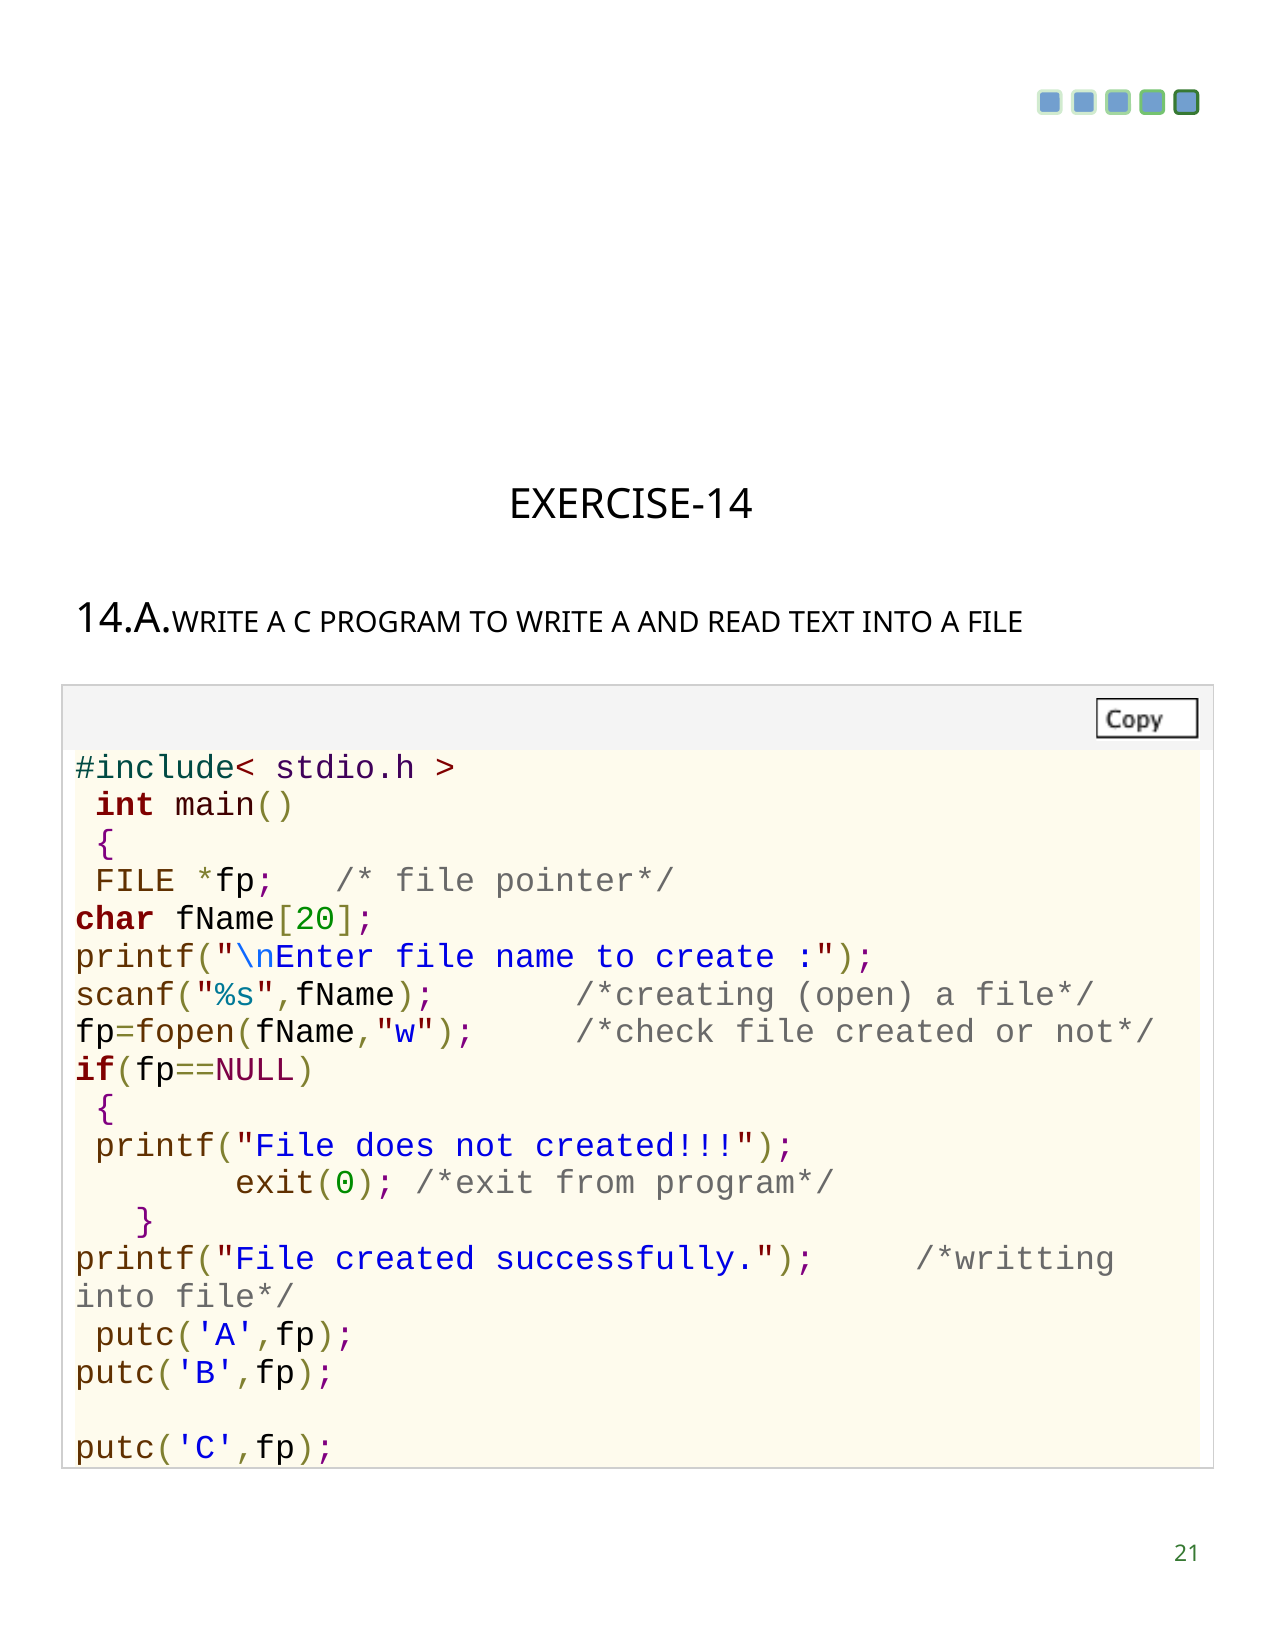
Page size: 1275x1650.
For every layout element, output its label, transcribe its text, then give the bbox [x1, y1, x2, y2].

text putc('B',fp); [75, 1355, 1200, 1393]
text putc('A',fp); [75, 1317, 1200, 1355]
text 14.A.WRITE A C PROGRAM TO WRITE A AND READ TEXT INTO A FILE [75, 588, 1200, 644]
text char fName[20]; [75, 902, 1200, 939]
text int main() [75, 788, 1200, 826]
text printf("File created successfully."); /*writting into file*/ [75, 1242, 1200, 1317]
text EXERCISE-14 [75, 474, 1200, 531]
text { [75, 826, 1200, 864]
text FILE *fp; /* file pointer*/ [75, 864, 1200, 902]
text #include< stdio.h > [75, 750, 1200, 788]
text } [75, 1204, 1200, 1242]
text printf("File does not created!!!"); [75, 1128, 1200, 1166]
text exit(0); /*exit from program*/ [75, 1166, 1200, 1204]
text putc('C',fp); [75, 1431, 1200, 1467]
text printf("\nEnter file name to create :"); scanf("%s",fName); /*creating (open) a file*/ fp=fopen(fName,"w"); /*check file created or not*/ if(fp==NULL) [75, 939, 1200, 1091]
text { [75, 1091, 1200, 1128]
picture [1096, 698, 1200, 741]
